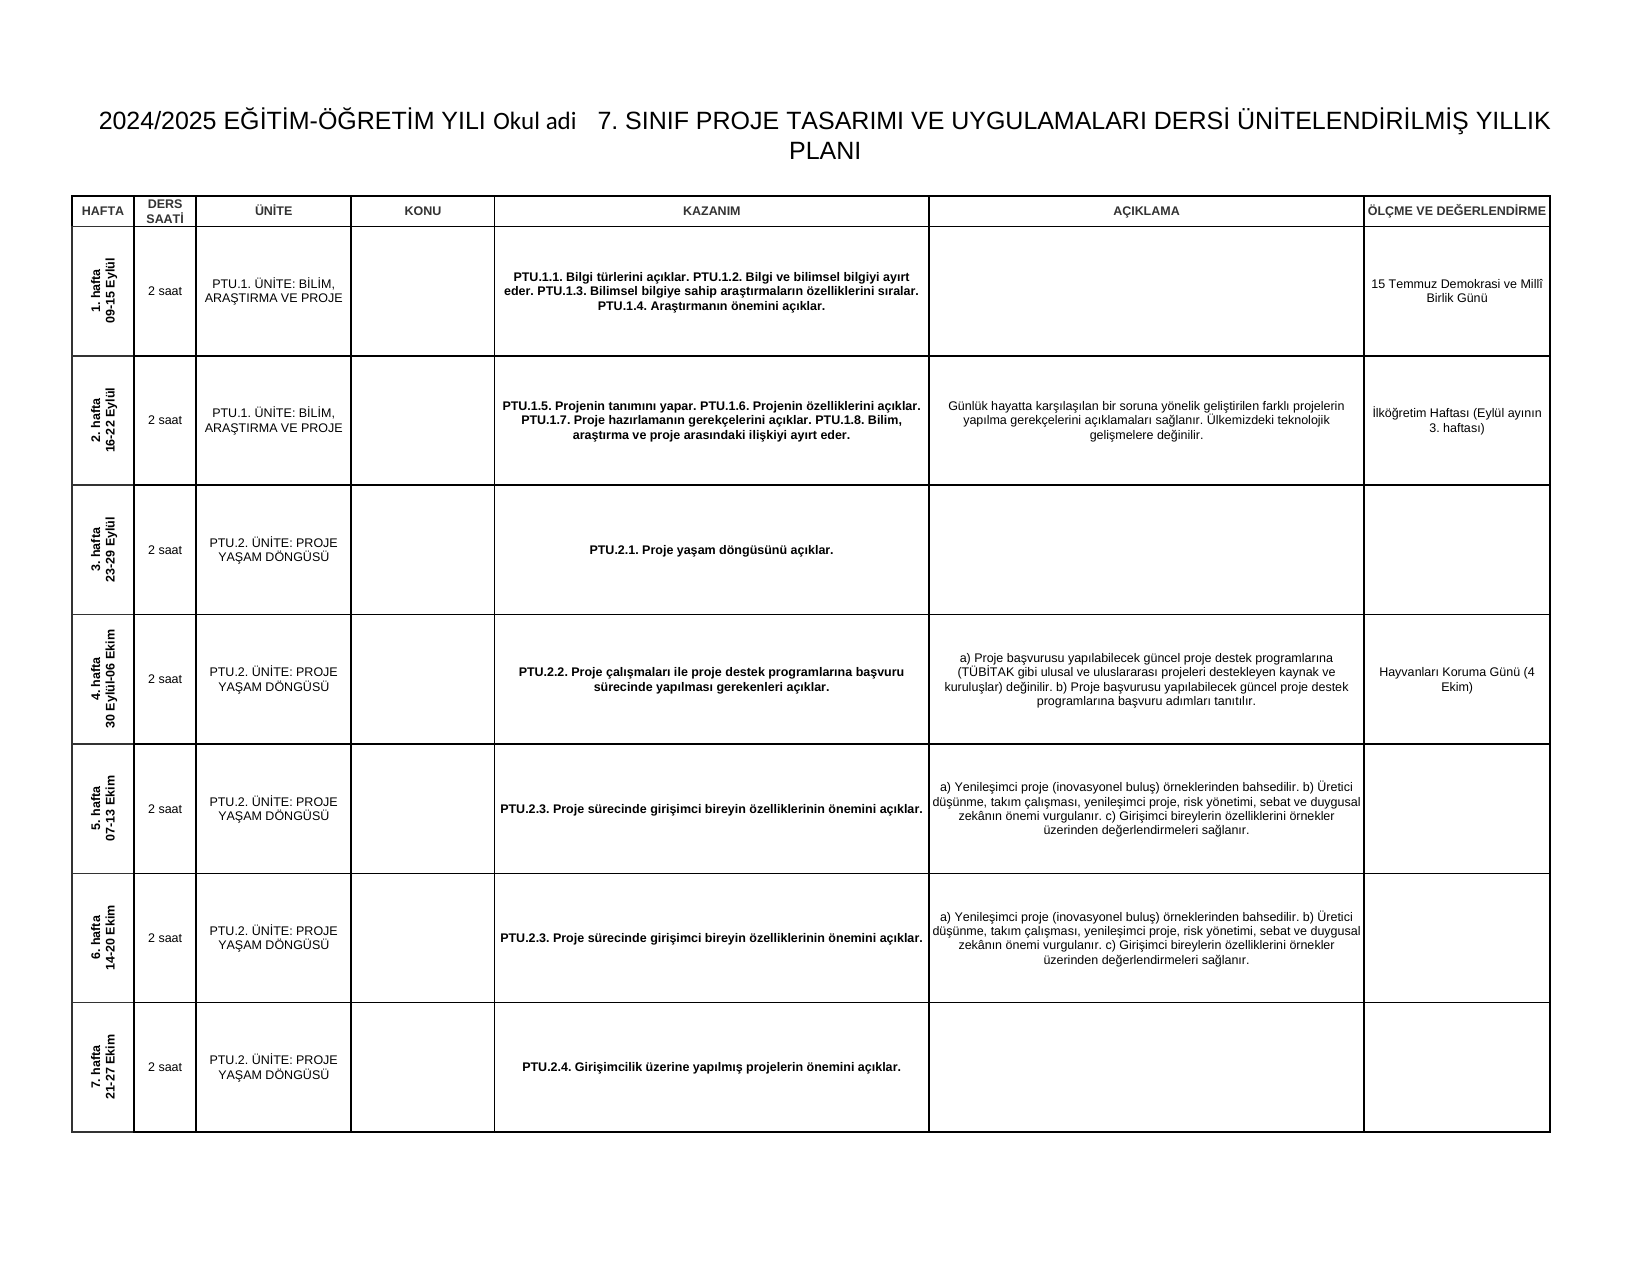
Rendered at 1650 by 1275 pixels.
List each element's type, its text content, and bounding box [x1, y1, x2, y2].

table_cell 2 saat [135, 615, 195, 743]
table_header HAFTA [73, 197, 133, 226]
table_cell PTU.2. ÜNİTE: PROJE YAŞAM DÖNGÜSÜ [197, 874, 350, 1002]
table_cell [930, 1003, 1363, 1131]
table_header KONU [352, 197, 494, 226]
table_cell 7. hafta 21-27 Ekim [73, 1003, 133, 1131]
table_cell PTU.1.5. Projenin tanımını yapar. PTU.1.6. Projenin özelliklerini açıklar. PTU.1.7. Proje hazırlamanın gerekçelerini açıklar. PTU.1.8. Bilim, araştırma ve proje arasındaki ilişkiyi ayırt eder. [495, 357, 928, 484]
table_cell PTU.2. ÜNİTE: PROJE YAŞAM DÖNGÜSÜ [197, 486, 350, 614]
table_cell [1365, 874, 1549, 1002]
table_cell PTU.2.4. Girişimcilik üzerine yapılmış projelerin önemini açıklar. [495, 1003, 928, 1131]
table_header ÜNİTE [197, 197, 350, 226]
table_cell 4. hafta 30 Eylül-06 Ekim [73, 615, 133, 743]
table_cell PTU.2.3. Proje sürecinde girişimci bireyin özelliklerinin önemini açıklar. [495, 745, 928, 872]
table_cell PTU.1. ÜNİTE: BİLİM, ARAŞTIRMA VE PROJE [197, 357, 350, 484]
table_cell PTU.1.1. Bilgi türlerini açıklar. PTU.1.2. Bilgi ve bilimsel bilgiyi ayırt eder. PTU.1.3. Bilimsel bilgiye sahip araştırmaların özelliklerini sıralar. PTU.1.4. Araştırmanın önemini açıklar. [495, 227, 928, 355]
text 2024/2025 EĞİTİM-ÖĞRETİM YILI 7. SINIF PROJE TASARIMI VE UYGULAMALARI DERSİ ÜNİTELENDİRİLMİŞ YILLIK PLANI [75, 106, 1575, 165]
table_cell 2 saat [135, 1003, 195, 1131]
table_cell [352, 357, 494, 484]
table_cell [352, 615, 494, 743]
table_cell Günlük hayatta karşılaşılan bir soruna yönelik geliştirilen farklı projelerin yapılma gerekçelerini açıklamaları sağlanır. Ülkemizdeki teknolojik gelişmelere değinilir. [930, 357, 1363, 484]
table_cell 2 saat [135, 874, 195, 1002]
table_cell 2 saat [135, 357, 195, 484]
table_cell PTU.1. ÜNİTE: BİLİM, ARAŞTIRMA VE PROJE [197, 227, 350, 355]
table_cell 2 saat [135, 745, 195, 872]
table_cell 2. hafta 16-22 Eylül [73, 357, 133, 484]
table_cell [352, 1003, 494, 1131]
table_cell [1365, 1003, 1549, 1131]
table_cell [1365, 745, 1549, 872]
table_cell [1365, 486, 1549, 614]
table_cell PTU.2. ÜNİTE: PROJE YAŞAM DÖNGÜSÜ [197, 745, 350, 872]
table_cell PTU.2.2. Proje çalışmaları ile proje destek programlarına başvuru sürecinde yapılması gerekenleri açıklar. [495, 615, 928, 743]
table_header KAZANIM [495, 197, 928, 226]
table_cell a) Yenileşimci proje (inovasyonel buluş) örneklerinden bahsedilir. b) Üretici düşünme, takım çalışması, yenileşimci proje, risk yönetimi, sebat ve duygusal zekânın önemi vurgulanır. c) Girişimci bireylerin özelliklerini örnekler üzerinden değerlendirmeleri sağlanır. [930, 745, 1363, 872]
table_cell Hayvanları Koruma Günü (4 Ekim) [1365, 615, 1549, 743]
table_cell 2 saat [135, 486, 195, 614]
table_cell [352, 486, 494, 614]
table_cell PTU.2. ÜNİTE: PROJE YAŞAM DÖNGÜSÜ [197, 615, 350, 743]
table_cell [352, 745, 494, 872]
table_cell [352, 227, 494, 355]
table_cell [930, 227, 1363, 355]
table_header ÖLÇME VE DEĞERLENDİRME [1365, 197, 1549, 226]
table_cell PTU.2.3. Proje sürecinde girişimci bireyin özelliklerinin önemini açıklar. [495, 874, 928, 1002]
table_cell 1. hafta 09-15 Eylül [73, 227, 133, 355]
table_cell İlköğretim Haftası (Eylül ayının 3. haftası) [1365, 357, 1549, 484]
table_cell 3. hafta 23-29 Eylül [73, 486, 133, 614]
table_cell a) Yenileşimci proje (inovasyonel buluş) örneklerinden bahsedilir. b) Üretici düşünme, takım çalışması, yenileşimci proje, risk yönetimi, sebat ve duygusal zekânın önemi vurgulanır. c) Girişimci bireylerin özelliklerini örnekler üzerinden değerlendirmeleri sağlanır. [930, 874, 1363, 1002]
table_cell [352, 874, 494, 1002]
table_cell 15 Temmuz Demokrasi ve Millî Birlik Günü [1365, 227, 1549, 355]
table_header AÇIKLAMA [930, 197, 1363, 226]
table_cell 2 saat [135, 227, 195, 355]
table_cell [930, 486, 1363, 614]
table_cell a) Proje başvurusu yapılabilecek güncel proje destek programlarına (TÜBİTAK gibi ulusal ve uluslararası projeleri destekleyen kaynak ve kuruluşlar) değinilir. b) Proje başvurusu yapılabilecek güncel proje destek programlarına başvuru adımları tanıtılır. [930, 615, 1363, 743]
table_cell PTU.2.1. Proje yaşam döngüsünü açıklar. [495, 486, 928, 614]
table_cell 5. hafta 07-13 Ekim [73, 745, 133, 872]
table_header DERS SAATİ [135, 197, 195, 226]
table_cell 6. hafta 14-20 Ekim [73, 874, 133, 1002]
table_cell PTU.2. ÜNİTE: PROJE YAŞAM DÖNGÜSÜ [197, 1003, 350, 1131]
